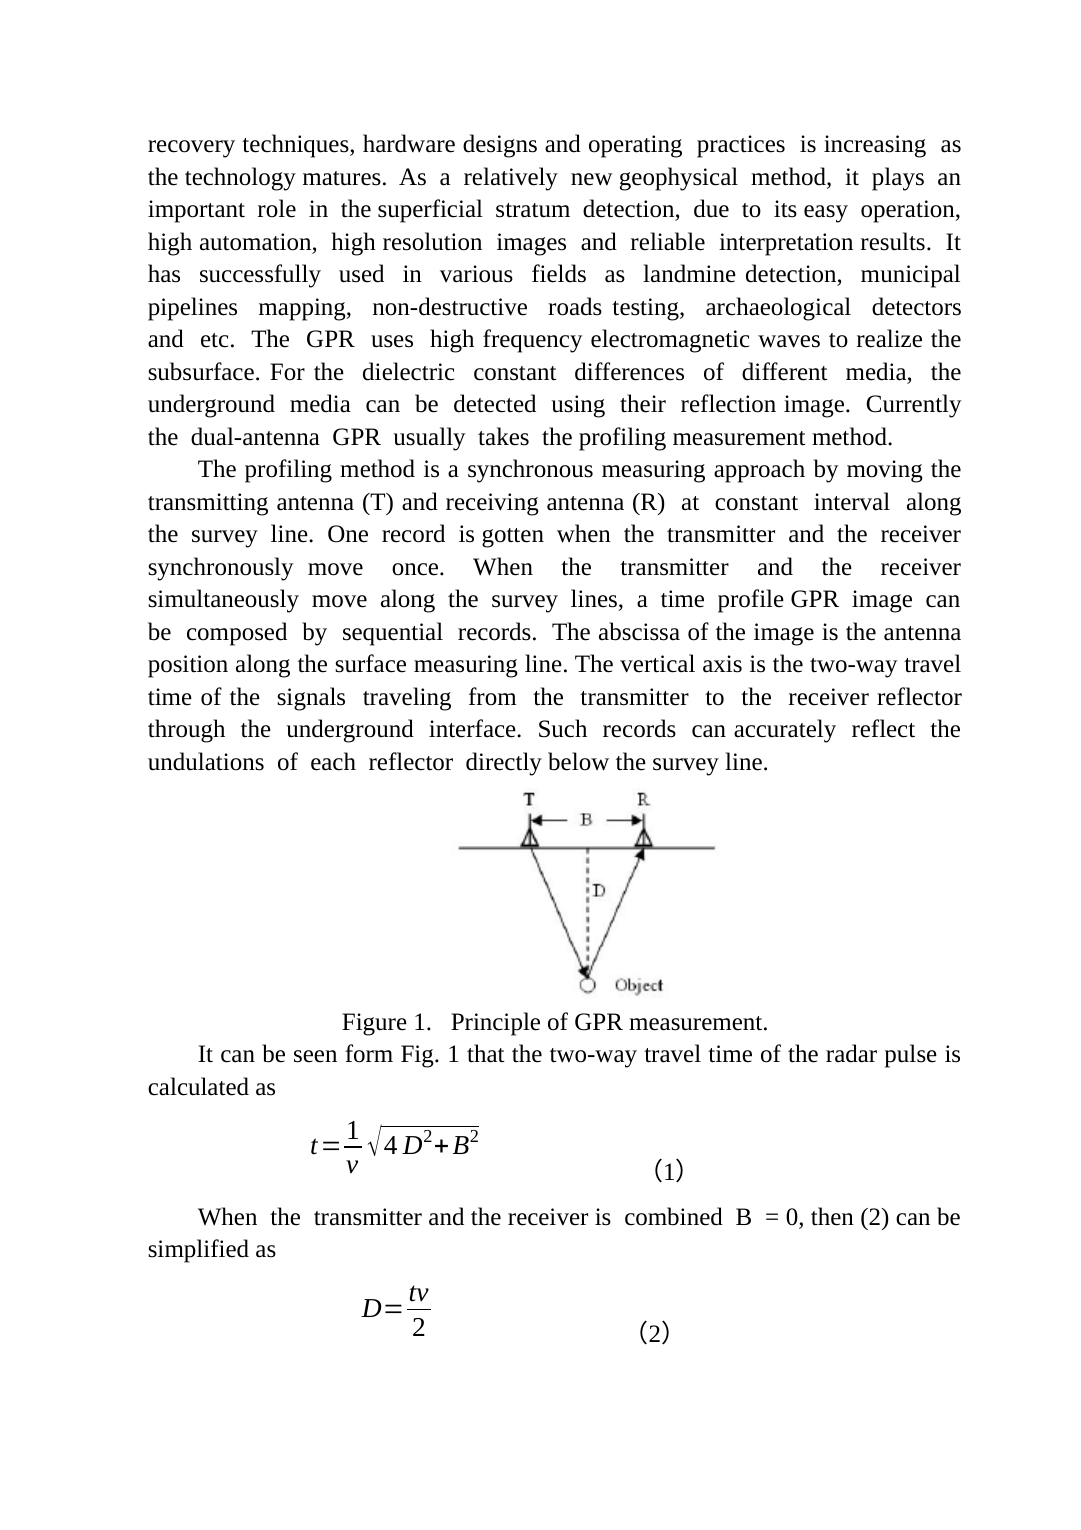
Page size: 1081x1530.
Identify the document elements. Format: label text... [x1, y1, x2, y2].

picture [431, 779, 737, 1010]
text The profiling method is a synchronous measuring approach by moving the transmitting antenna (T) and receiving antenna (R) at constant interval along the survey line. One record is gotten when the transmitter and the receiver synchronously move once. When the transmitter and the receiver simultaneously move along the survey lines, a time profile GPR image can be composed by sequential records. The abscissa of the image is the antenna position along the surface measuring line. The vertical axis is the two-way travel time of the signals traveling from the transmitter to the receiver reflector through the underground interface. Such records can accurately reflect the undulations of each reflector directly below the survey line. [148, 453, 963, 778]
text Figure 1. Principle of GPR measurement. [148, 1005, 963, 1038]
text （1） [148, 1103, 963, 1200]
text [148, 128, 963, 453]
text It can be seen form Fig. 1 that the two-way travel time of the radar pulse is calculated as [148, 1038, 963, 1103]
text （2） [148, 1265, 963, 1363]
text When the transmitter and the receiver is combined B = 0, then (2) can be simplified as [148, 1200, 963, 1265]
